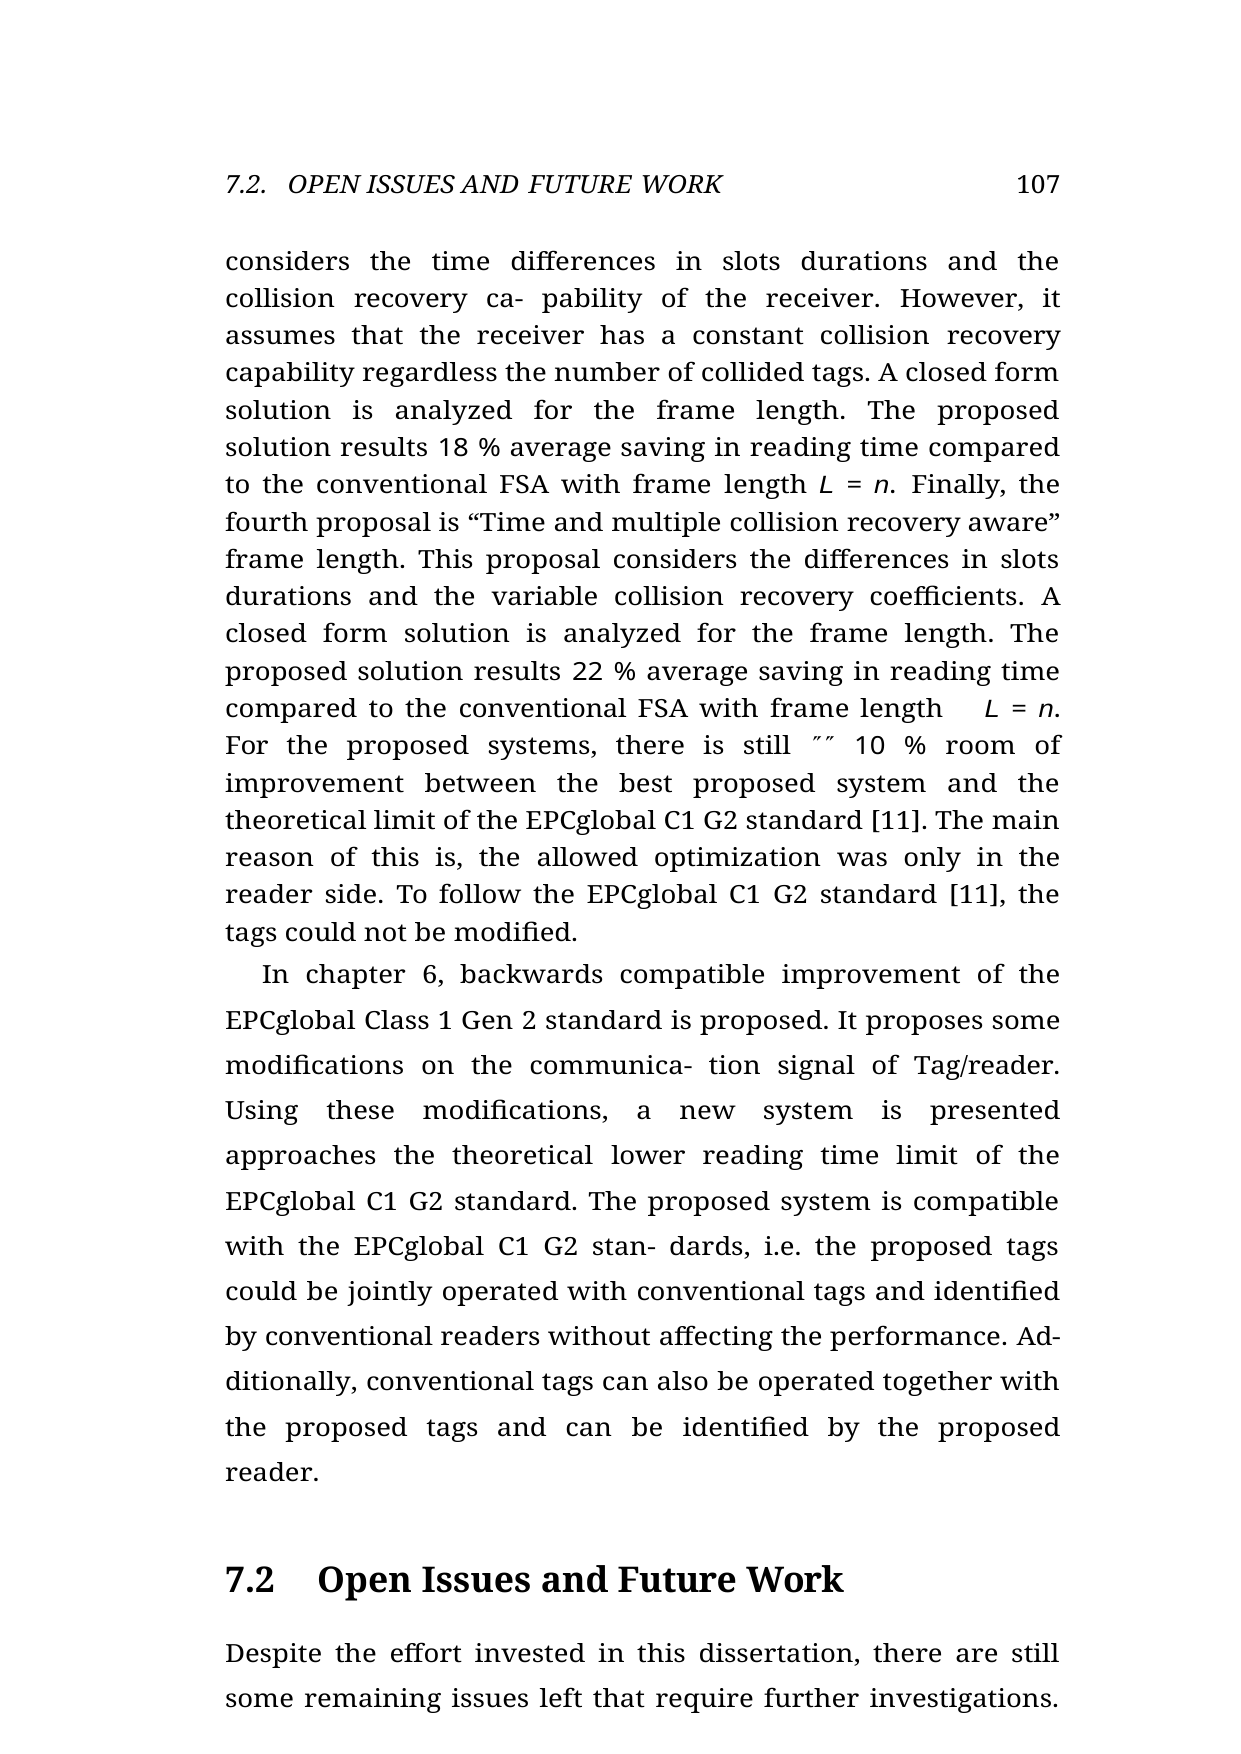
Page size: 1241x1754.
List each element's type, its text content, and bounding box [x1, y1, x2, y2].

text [225, 1636, 1061, 1715]
subtitle Open Issues and Future Work [225, 1555, 1071, 1603]
text 7.2. OPEN ISSUES AND FUTURE WORK 107 [225, 167, 1071, 201]
text In chapter 6, backwards compatible improvement of the EPCglobal Class 1 Gen 2 standard is proposed. It proposes some modifications on the communica- tion signal of Tag/reader. Using these modifications, a new system is presented approaches the theoretical lower reading time limit of the EPCglobal C1 G2 standard. The proposed system is compatible with the EPCglobal C1 G2 stan- dards, i.e. the proposed tags could be jointly operated with conventional tags and identified by conventional readers without affecting the performance. Ad- ditionally, conventional tags can also be operated together with the proposed tags and can be identified by the proposed reader. [225, 957, 1061, 1488]
text considers the time differences in slots durations and the collision recovery ca- pability of the receiver. However, it assumes that the receiver has a constant collision recovery capability regardless the number of collided tags. A closed form solution is analyzed for the frame length. The proposed solution results 18 % average saving in reading time compared to the conventional FSA with frame length L = n. Finally, the fourth proposal is “Time and multiple collision recovery aware” frame length. This proposal considers the differences in slots durations and the variable collision recovery coefficients. A closed form solution is analyzed for the frame length. The proposed solution results 22 % average saving in reading time compared to the conventional FSA with frame length L = n. For the proposed systems, there is still  10 % room of improvement between the best proposed system and the theoretical limit of the EPCglobal C1 G2 standard [11]. The main reason of this is, the allowed optimization was only in the reader side. To follow the EPCglobal C1 G2 standard [11], the tags could not be modified. [225, 240, 1061, 949]
